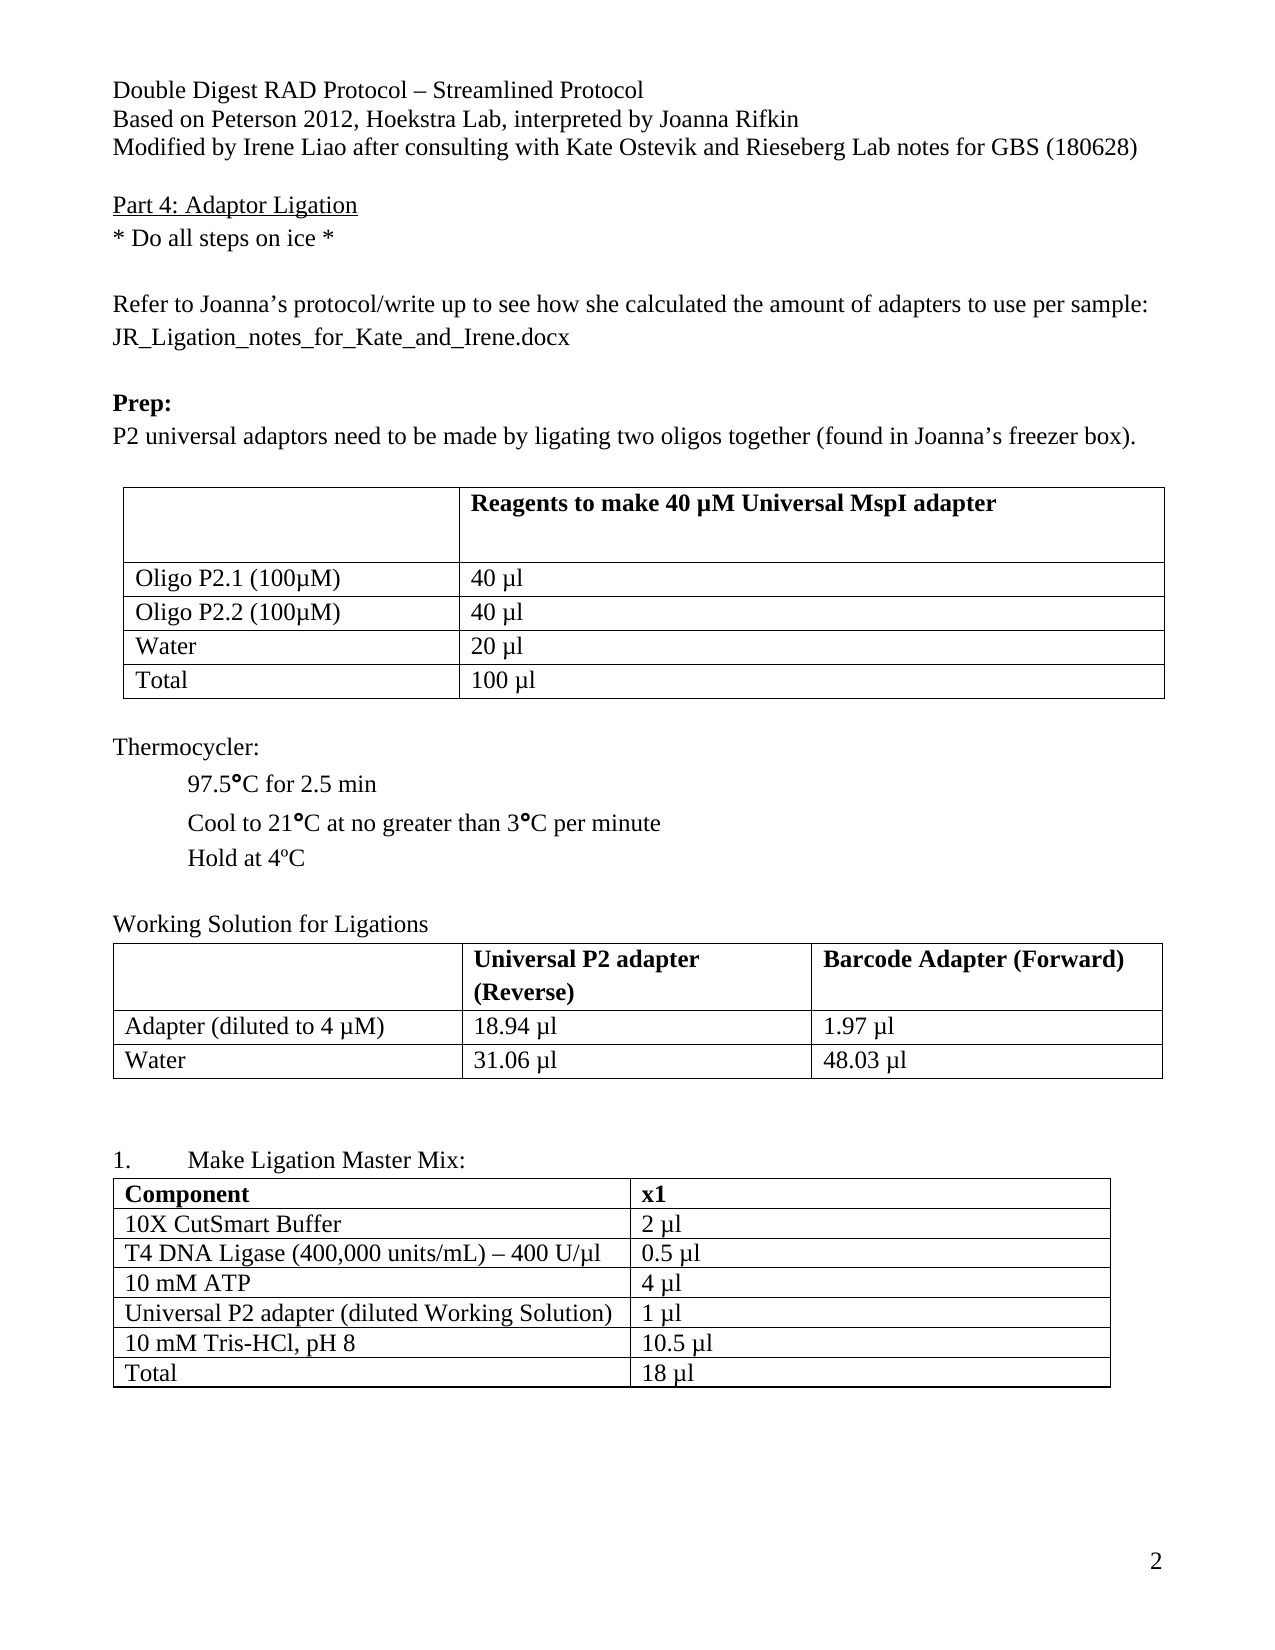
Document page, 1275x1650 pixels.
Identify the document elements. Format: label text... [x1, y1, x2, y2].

text 97.5°C for 2.5 min [112, 765, 1162, 799]
table_cell Adapter (diluted to 4 µM) [114, 1011, 462, 1044]
table_header Barcode Adapter (Forward) [812, 944, 1162, 1010]
table_cell 10X CutSmart Buffer [114, 1209, 630, 1237]
table_cell 20 µl [460, 631, 1164, 664]
table_cell Universal P2 adapter (diluted Working Solution) [114, 1298, 630, 1327]
table_header [114, 944, 462, 1010]
text P2 universal adaptors need to be made by ligating two oligos together (found in Joanna’s freezer box). [112, 421, 1162, 450]
text Hold at 4ºC [112, 843, 1162, 872]
table_header Reagents to make 40 µM Universal MspI adapter [460, 488, 1164, 562]
table_cell Oligo P2.1 (100µM) [124, 563, 459, 596]
table_cell 10 mM Tris-HCl, pH 8 [114, 1328, 630, 1357]
table_header [124, 488, 459, 562]
table_cell 18.94 µl [463, 1011, 811, 1044]
table_cell 1.97 µl [812, 1011, 1162, 1044]
table_cell Water [114, 1045, 462, 1078]
text Refer to Joanna’s protocol/write up to see how she calculated the amount of adapters to use per sample: [112, 289, 1162, 318]
table_cell 4 µl [631, 1268, 1110, 1297]
text Cool to 21°C at no greater than 3°C per minute [112, 804, 1162, 838]
table_cell 2 µl [631, 1209, 1110, 1237]
table_cell Water [124, 631, 459, 664]
table_cell 0.5 µl [631, 1239, 1110, 1267]
table_cell Oligo P2.2 (100µM) [124, 597, 459, 630]
table_cell 40 µl [460, 563, 1164, 596]
table_cell T4 DNA Ligase (400,000 units/mL) – 400 U/µl [114, 1239, 630, 1267]
text * Do all steps on ice * [112, 223, 1162, 252]
text Working Solution for Ligations [112, 909, 1162, 938]
text Part 4: Adaptor Ligation [112, 190, 1162, 219]
table_header x1 [631, 1179, 1110, 1208]
table_cell 100 µl [460, 665, 1164, 698]
table_cell 1 µl [631, 1298, 1110, 1327]
table_cell 40 µl [460, 597, 1164, 630]
table_header Universal P2 adapter (Reverse) [463, 944, 811, 1010]
table_cell Total [124, 665, 459, 698]
text Thermocycler: [112, 732, 1162, 761]
table_header Component [114, 1179, 630, 1208]
list Make Ligation Master Mix: [112, 1145, 1162, 1174]
table_cell 48.03 µl [812, 1045, 1162, 1078]
table_cell 10.5 µl [631, 1328, 1110, 1357]
text Prep: [112, 388, 1162, 417]
table_cell Total [114, 1358, 630, 1386]
text JR_Ligation_notes_for_Kate_and_Irene.docx [112, 322, 1162, 351]
table_cell 31.06 µl [463, 1045, 811, 1078]
table_cell 18 µl [631, 1358, 1110, 1386]
table_cell 10 mM ATP [114, 1268, 630, 1297]
